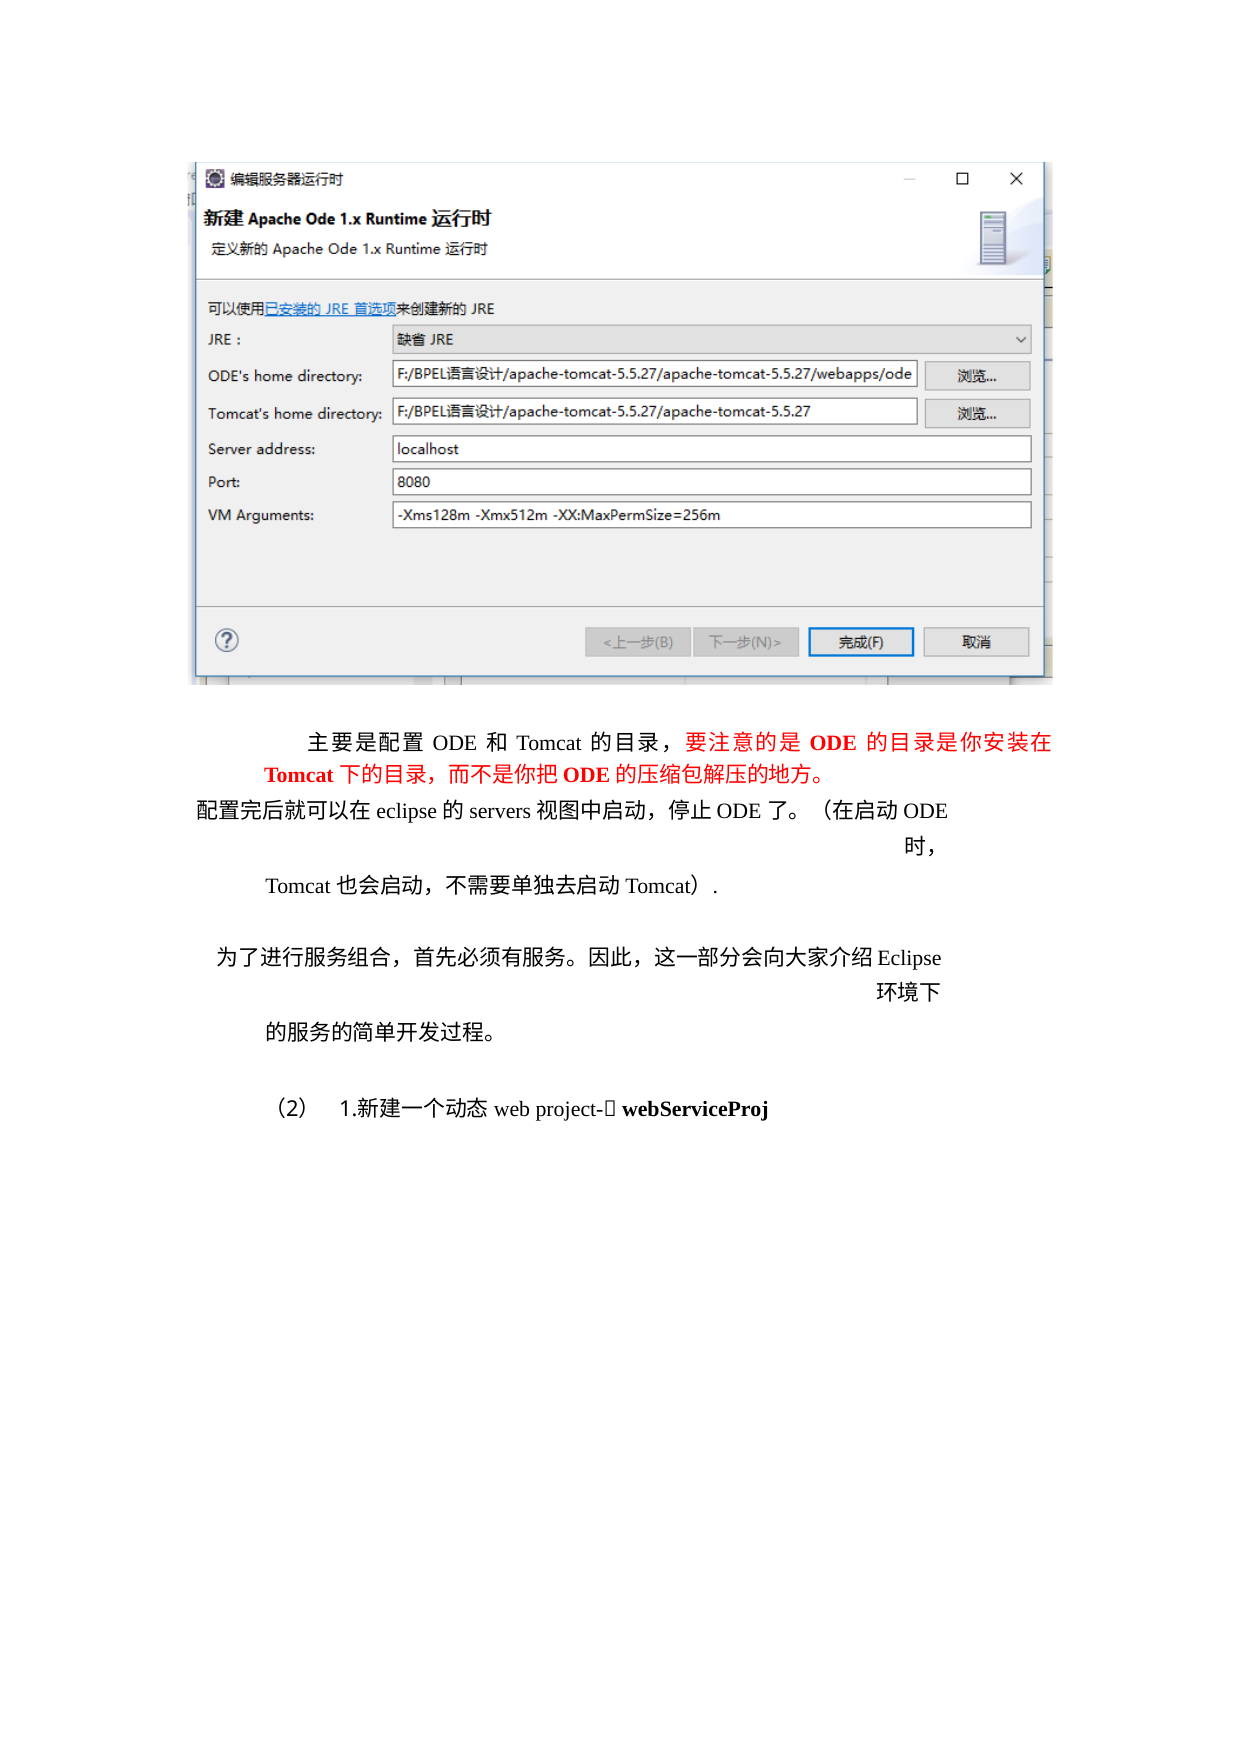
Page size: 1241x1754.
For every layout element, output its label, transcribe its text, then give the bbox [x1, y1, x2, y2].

text 主要是配置 ODE 和 Tomcat 的目录，要注意的是 ODE 的目录是你安装在 Tomcat 下的目录，而不是你把 ODE 的压缩包解压的地方。 [264, 724, 1053, 789]
text 的服务的简单开发过程。 [265, 1014, 962, 1047]
list 1.新建一个动态 web project- webServiceProj [264, 1091, 962, 1123]
text Tomcat 也会启动，不需要单独去启动 Tomcat）. [265, 868, 962, 901]
text 配置完后就可以在 eclipse 的 servers 视图中启动，停止 ODE 了。（在启动 ODE 时， [187, 793, 948, 861]
text 为了进行服务组合，首先必须有服务。因此，这一部分会向大家介绍Eclipse环境下 [187, 939, 941, 1007]
picture [187, 162, 1053, 685]
